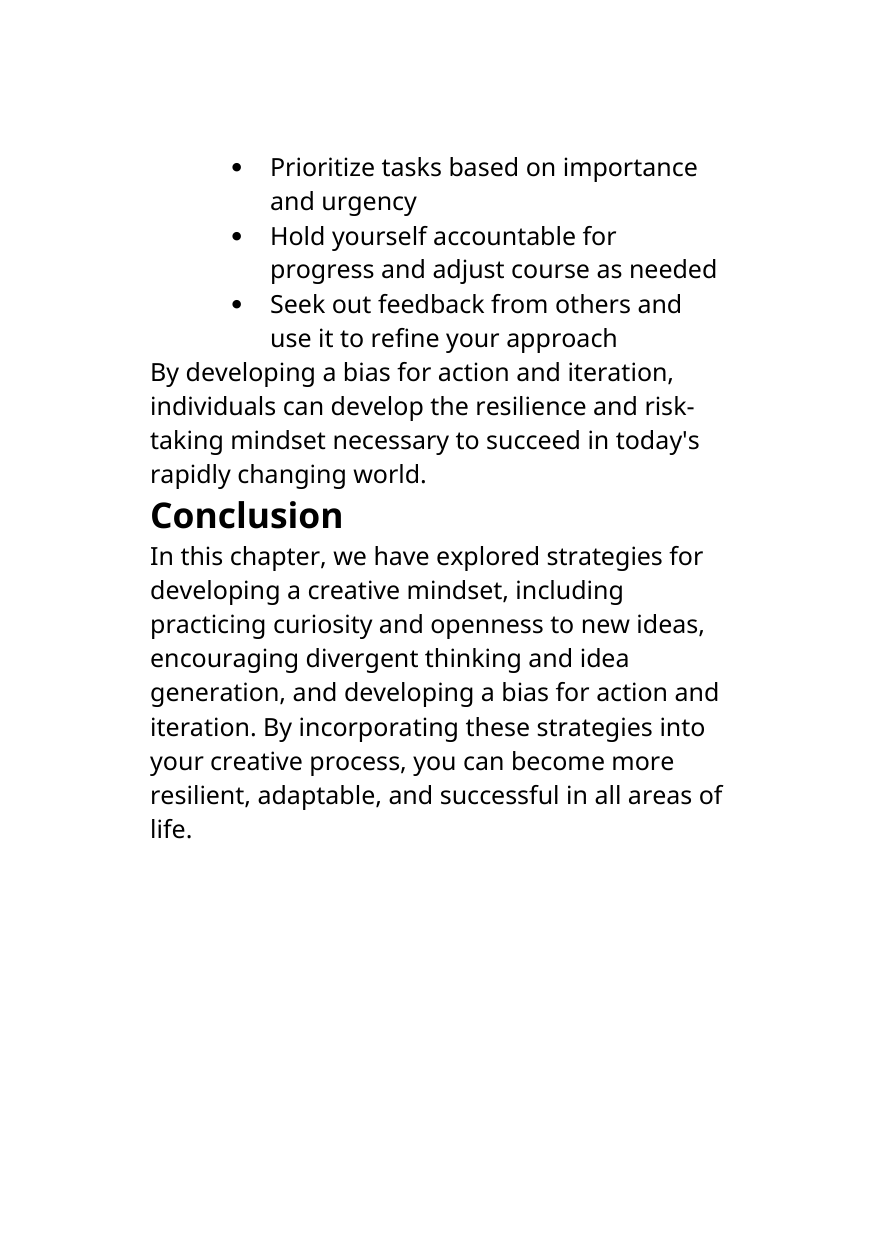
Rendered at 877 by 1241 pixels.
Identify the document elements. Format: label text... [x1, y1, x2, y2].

text In this chapter, we have explored strategies for developing a creative mindset, including practicing curiosity and openness to new ideas, encouraging divergent thinking and idea generation, and developing a bias for action and iteration. By incorporating these strategies into your creative process, you can become more resilient, adaptable, and successful in all areas of life. [150, 539, 727, 845]
list Prioritize tasks based on importance and urgency [232, 150, 727, 218]
list Hold yourself accountable for progress and adjust course as needed [232, 218, 727, 286]
text By developing a bias for action and iteration, individuals can develop the resilience and risk-taking mindset necessary to succeed in today's rapidly changing world. [150, 354, 727, 491]
list Seek out feedback from others and use it to refine your approach [232, 286, 727, 354]
subtitle Conclusion [150, 491, 727, 539]
